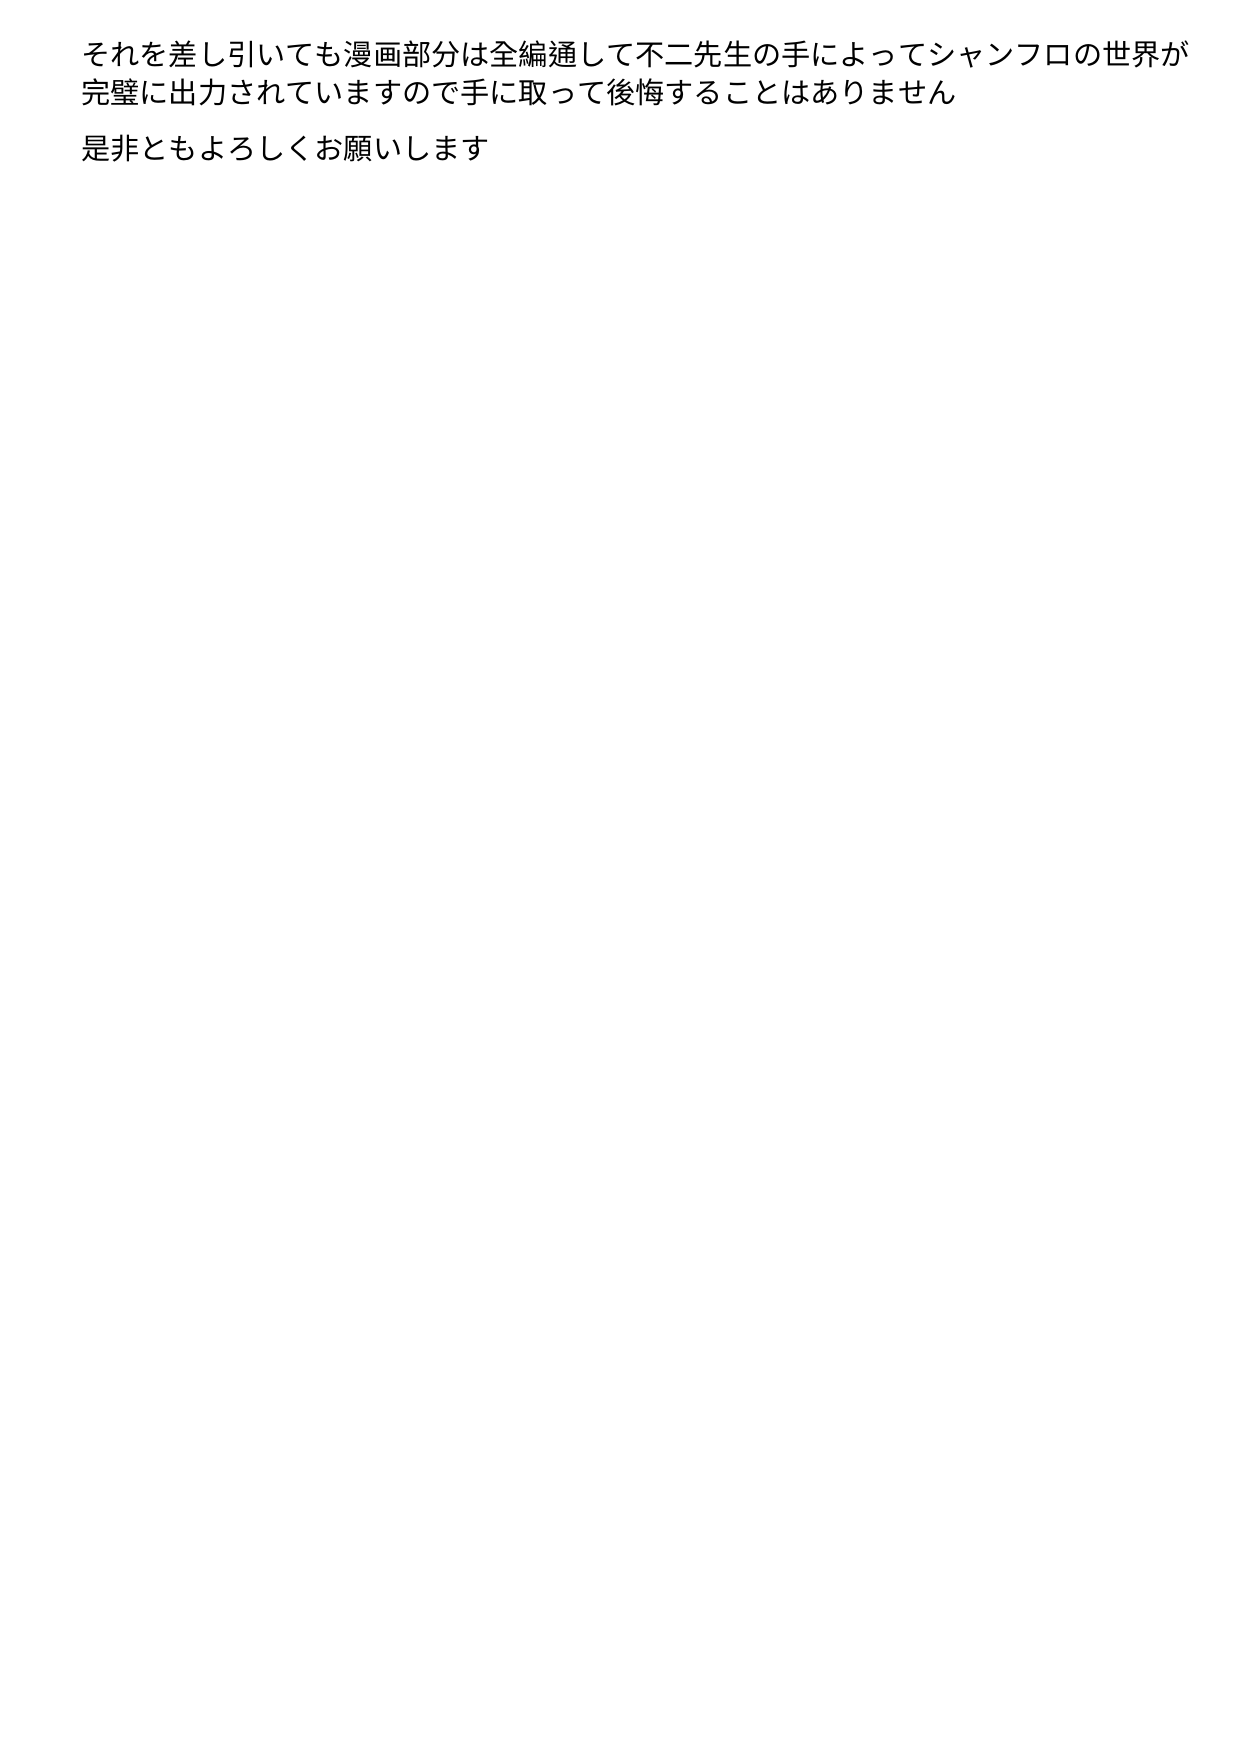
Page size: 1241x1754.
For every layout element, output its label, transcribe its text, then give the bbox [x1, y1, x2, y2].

text 是非ともよろしくお願いします [81, 131, 1215, 166]
text それを差し引いても漫画部分は全編通して不二先生の手によってシャンフロの世界が完璧に出力されていますので手に取って後悔することはありません [81, 37, 1215, 111]
